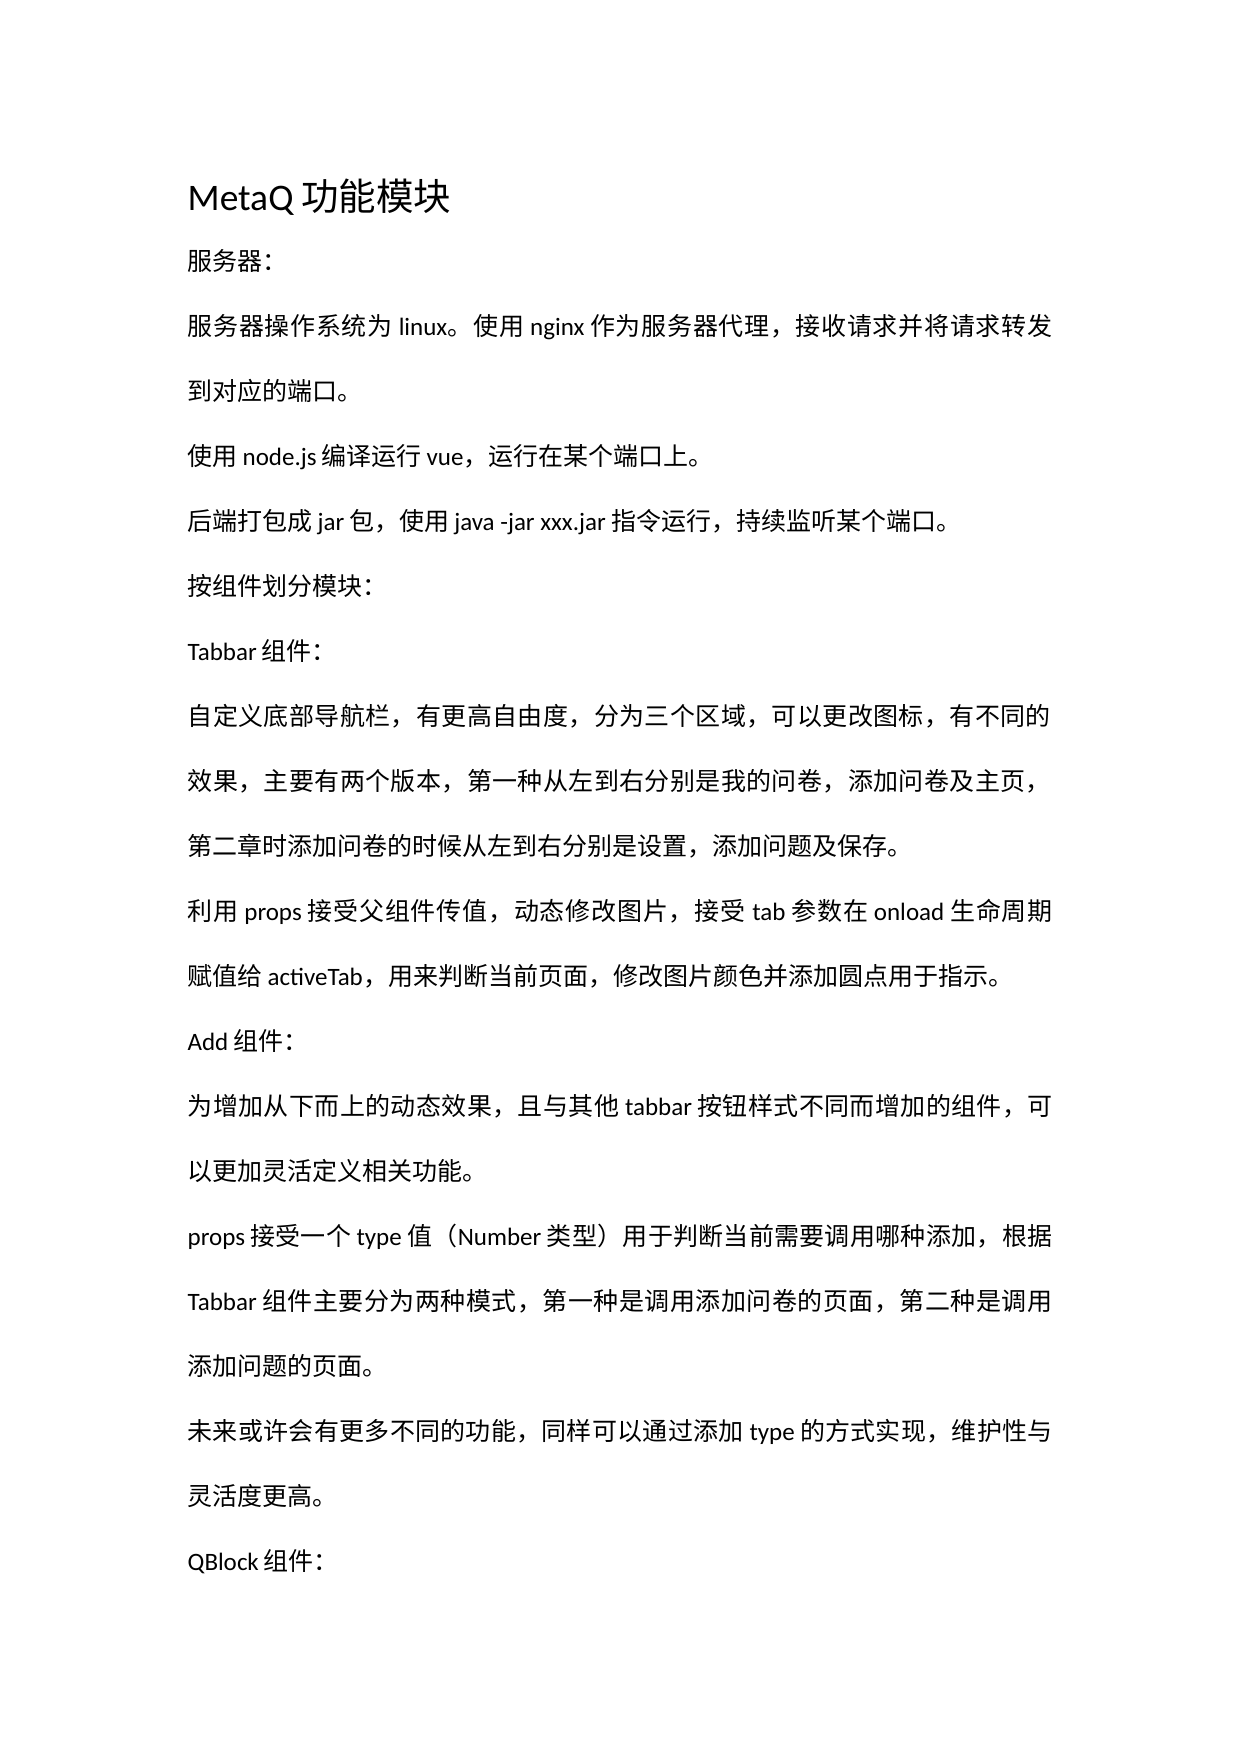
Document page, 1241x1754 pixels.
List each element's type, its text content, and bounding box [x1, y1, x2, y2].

text 服务器操作系统为linux。使用nginx作为服务器代理，接收请求并将请求转发到对应的端口。 [187, 292, 1053, 422]
text props接受一个type值（Number类型）用于判断当前需要调用哪种添加，根据Tabbar组件主要分为两种模式，第一种是调用添加问卷的页面，第二种是调用添加问题的页面。 [187, 1202, 1053, 1397]
text Tabbar组件： [187, 617, 1053, 682]
text 按组件划分模块： [187, 552, 1053, 617]
text 后端打包成jar包，使用java -jar xxx.jar指令运行，持续监听某个端口。 [187, 487, 1053, 552]
text QBlock组件： [187, 1527, 1053, 1592]
text Add组件： [187, 1007, 1053, 1072]
text 服务器： [187, 227, 1053, 292]
text 自定义底部导航栏，有更高自由度，分为三个区域，可以更改图标，有不同的效果，主要有两个版本，第一种从左到右分别是我的问卷，添加问卷及主页，第二章时添加问卷的时候从左到右分别是设置，添加问题及保存。 [187, 682, 1053, 877]
text 为增加从下而上的动态效果，且与其他tabbar按钮样式不同而增加的组件，可以更加灵活定义相关功能。 [187, 1072, 1053, 1202]
text 利用props接受父组件传值，动态修改图片，接受tab参数在onload生命周期赋值给activeTab，用来判断当前页面，修改图片颜色并添加圆点用于指示。 [187, 877, 1053, 1007]
text 未来或许会有更多不同的功能，同样可以通过添加type的方式实现，维护性与灵活度更高。 [187, 1397, 1053, 1527]
text 使用node.js编译运行vue，运行在某个端口上。 [187, 422, 1053, 487]
text MetaQ功能模块 [187, 162, 1053, 227]
